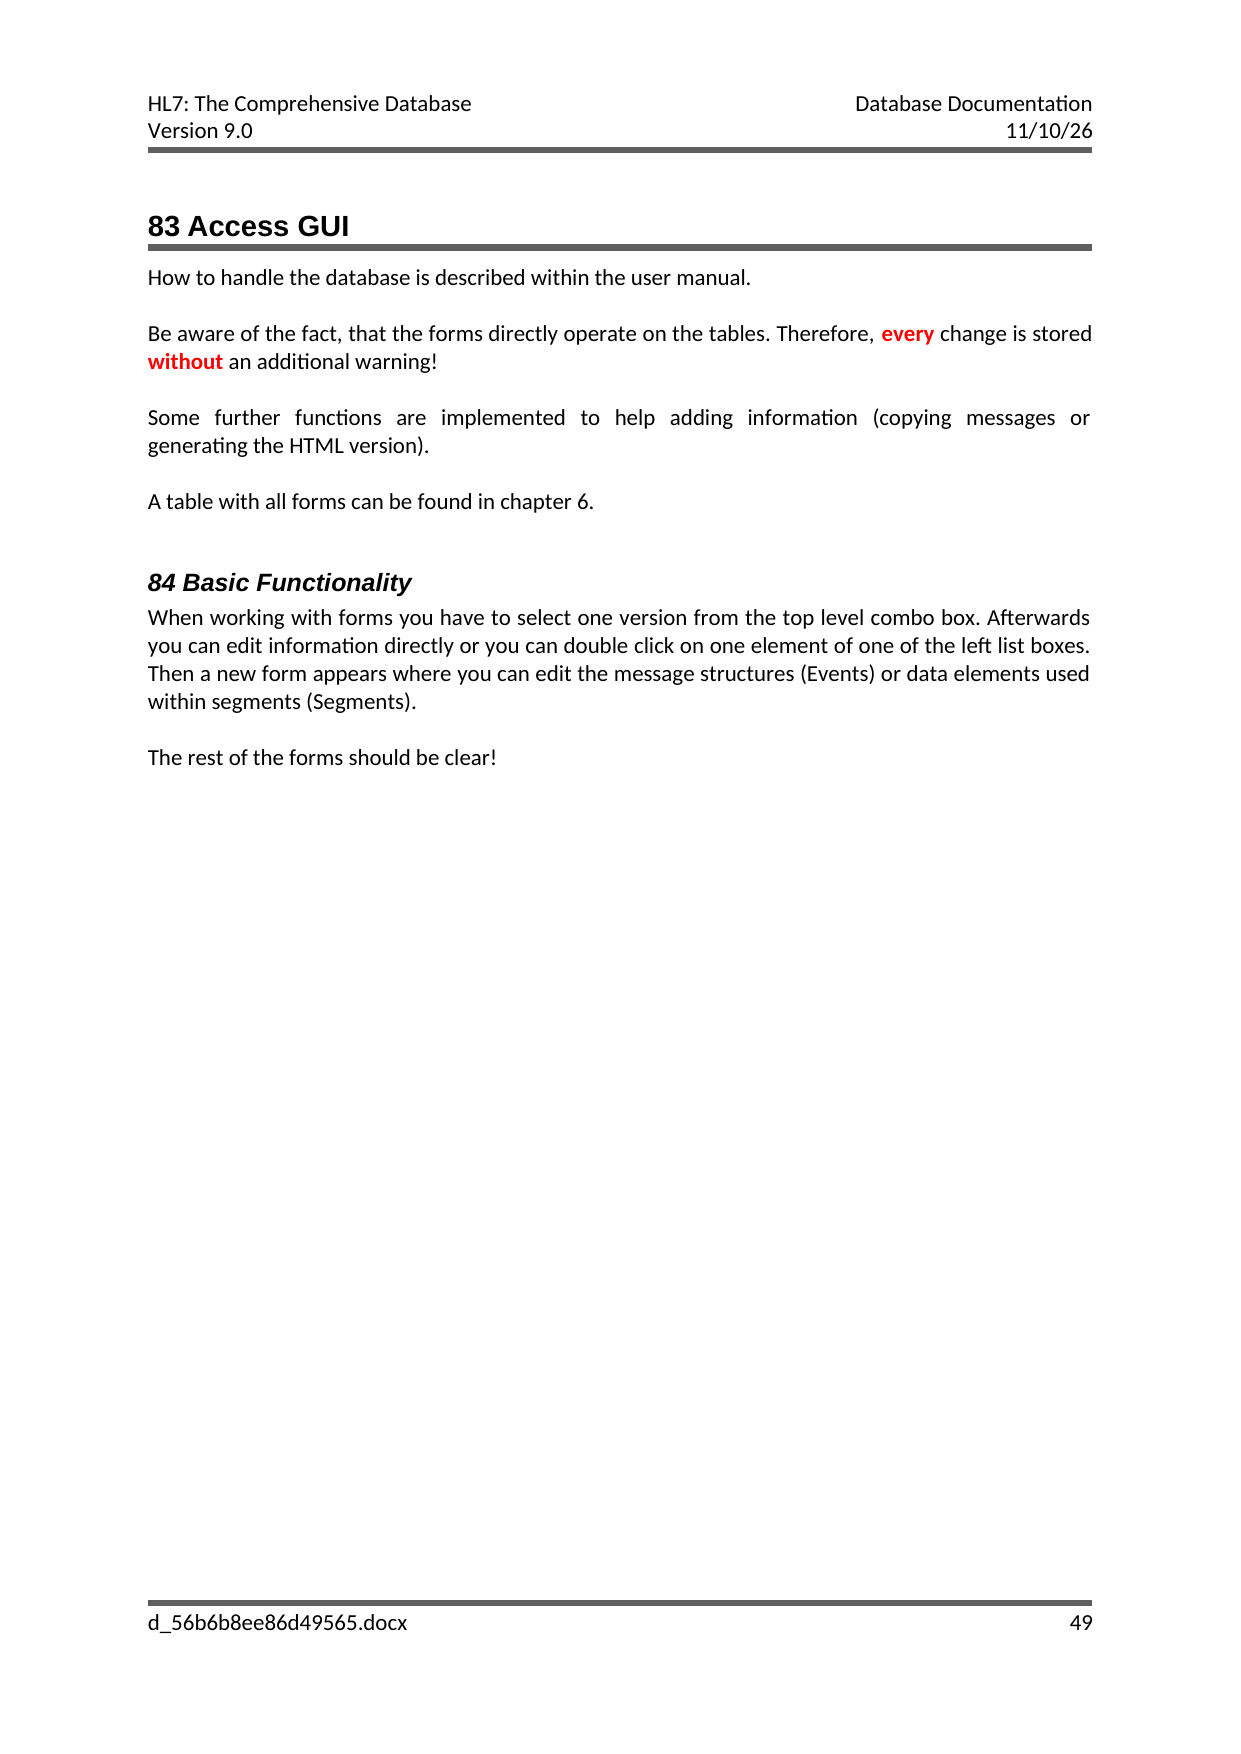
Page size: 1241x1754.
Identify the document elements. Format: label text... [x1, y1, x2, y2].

text A table with all forms can be found in chapter 6. [148, 487, 1092, 515]
text Be aware of the fact, that the forms directly operate on the tables. Therefore, every change is stored without an additional warning! [148, 319, 1092, 375]
text The rest of the forms should be clear! [148, 743, 1092, 771]
text Some further functions are implemented to help adding information (copying messages or generating the HTML version). [148, 403, 1092, 459]
text How to handle the database is described within the user manual. [148, 263, 1092, 291]
subtitle Basic Functionality [148, 568, 1092, 597]
text When working with forms you have to select one version from the top level combo box. Afterwards you can edit information directly or you can double click on one element of one of the left list boxes. Then a new form appears where you can edit the message structures (Events) or data elements used within segments (Segments). [148, 603, 1092, 715]
subtitle Access GUI [148, 209, 1092, 244]
